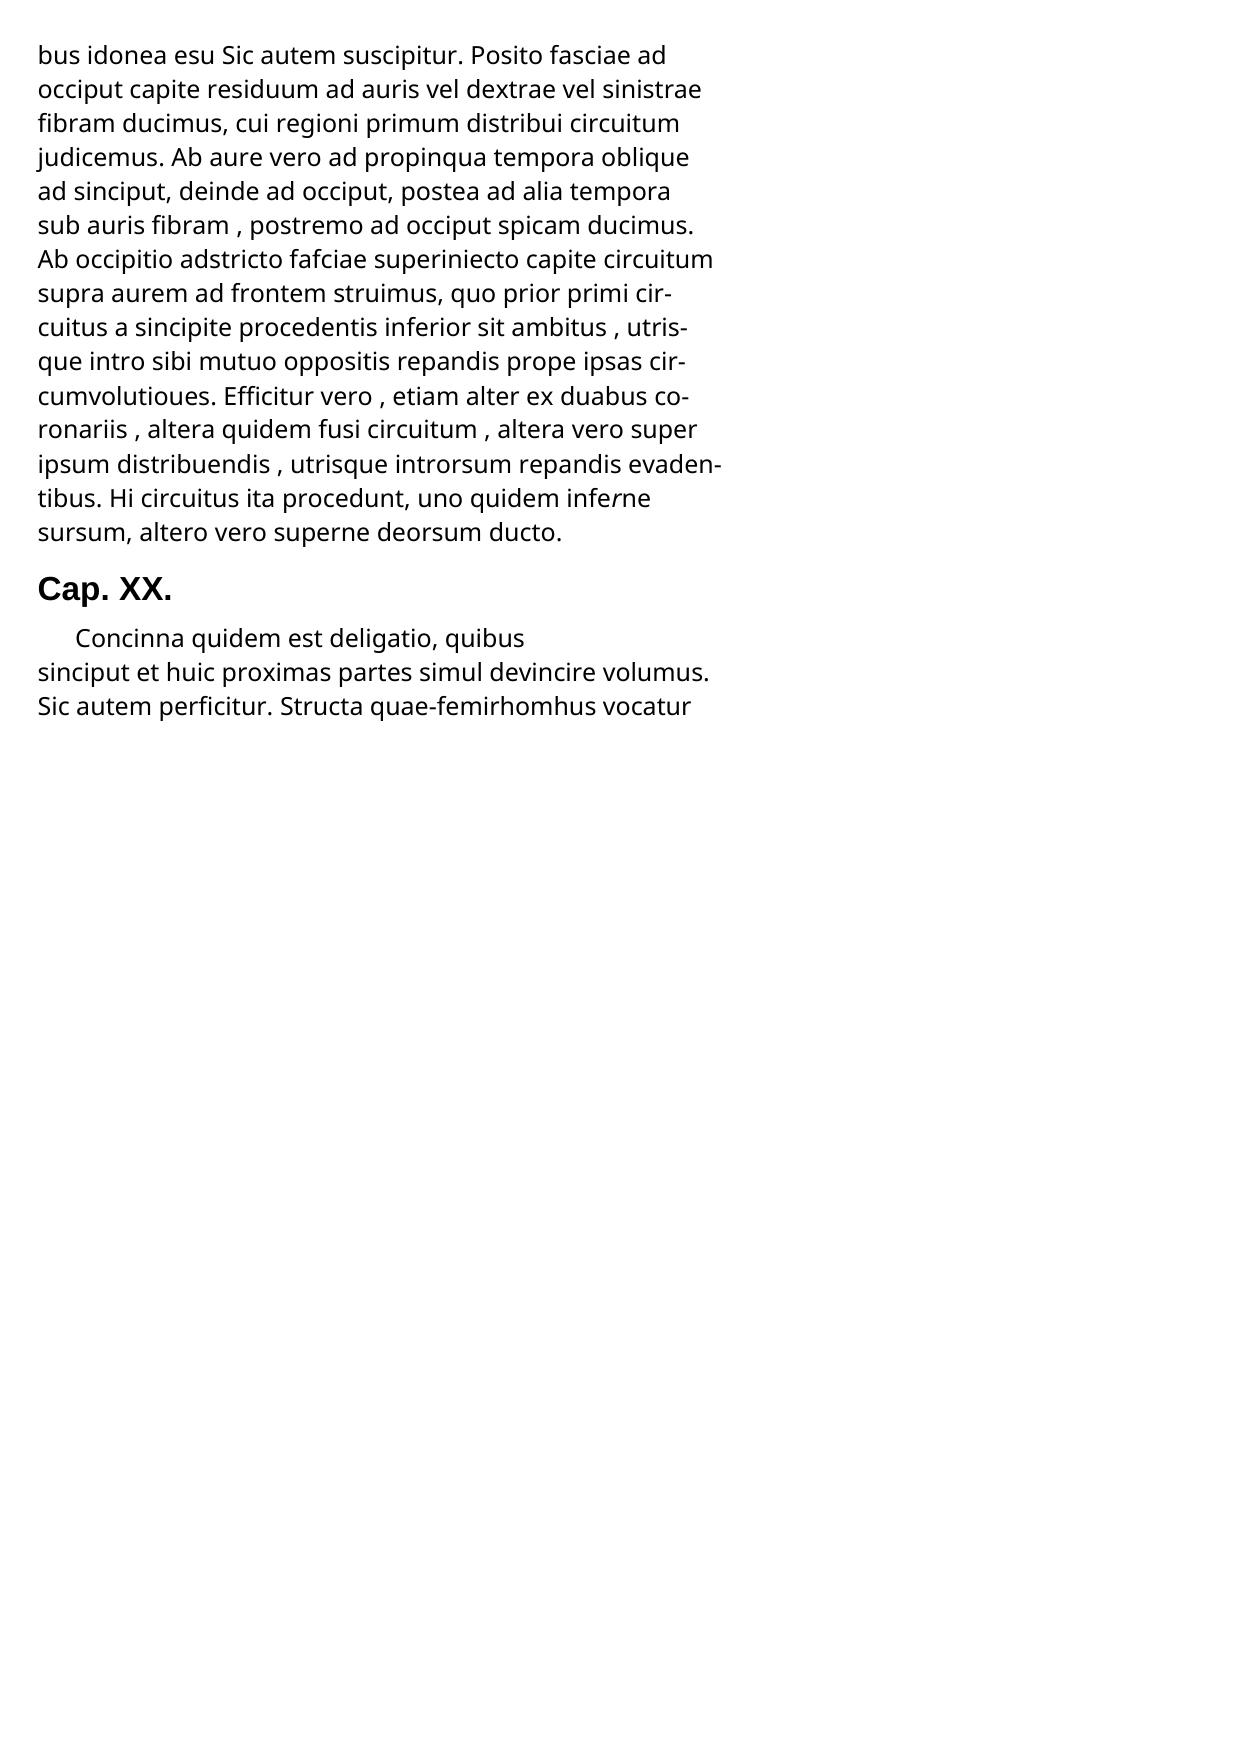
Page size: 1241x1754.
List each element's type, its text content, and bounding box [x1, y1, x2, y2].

text Concinna quidem est deligatio, quibus sinciput et huic proximas partes simul devincire volumus. Sic autem perficitur. Structa quae-femirhomhus vocatur [37, 620, 1203, 722]
text bus idonea esu Sic autem suscipitur. Posito fasciae ad occiput capite residuum ad auris vel dextrae vel sinistrae fibram ducimus, cui regioni primum distribui circuitum judicemus. Ab aure vero ad propinqua tempora oblique ad sinciput, deinde ad occiput, postea ad alia tempora sub auris fibram , postremo ad occiput spicam ducimus. Ab occipitio adstricto fafciae superiniecto capite circuitum supra aurem ad frontem struimus, quo prior primi cir- cuitus a sincipite procedentis inferior sit ambitus , utris- que intro sibi mutuo oppositis repandis prope ipsas cir- cumvolutioues. Efficitur vero , etiam alter ex duabus co- ronariis , altera quidem fusi circuitum , altera vero super ipsum distribuendis , utrisque introrsum repandis evaden- tibus. Hi circuitus ita procedunt, uno quidem inferne sursum, altero vero superne deorsum ducto. [37, 37, 1203, 548]
subtitle Cap. XX. [37, 569, 1203, 608]
